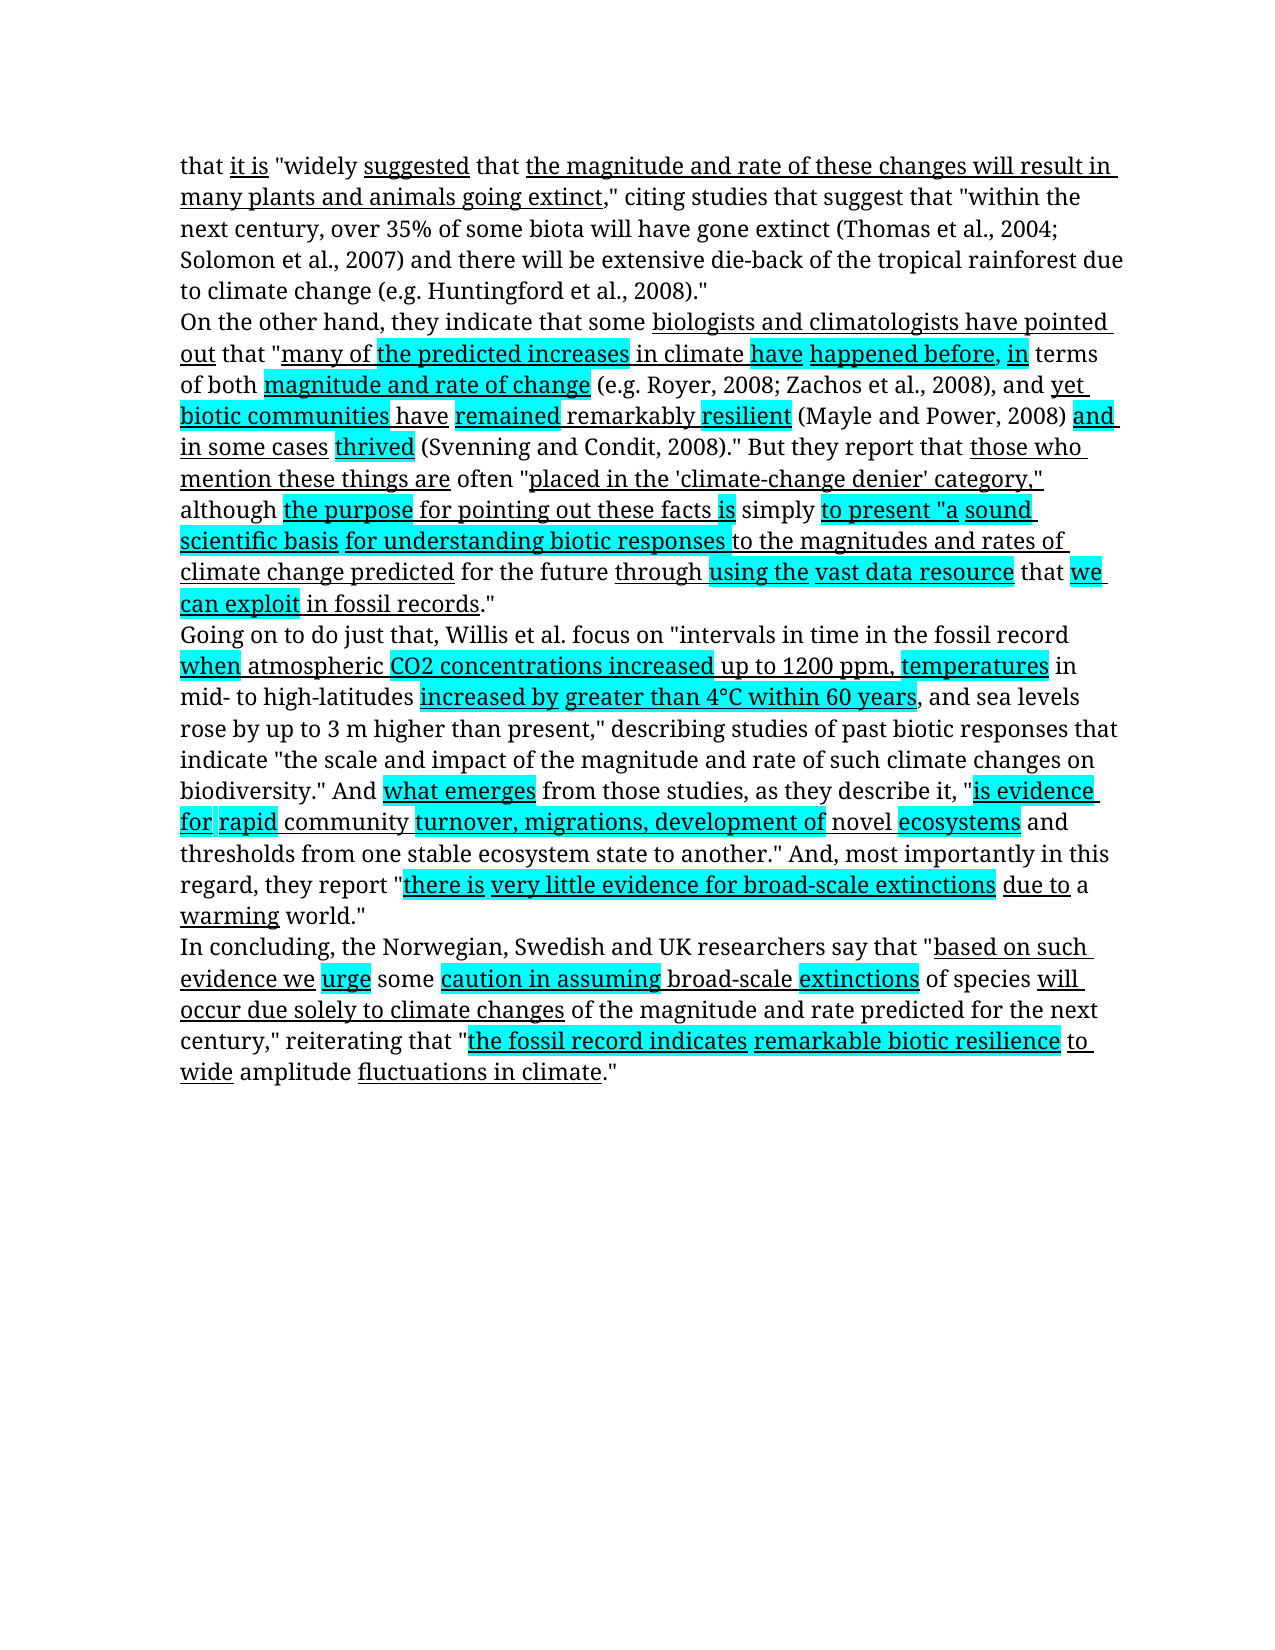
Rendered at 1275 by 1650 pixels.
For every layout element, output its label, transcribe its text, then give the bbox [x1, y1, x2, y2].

text Going on to do just that, Willis et al. focus on "intervals in time in the fossil record when atmospheric CO2 concentrations increased up to 1200 ppm, temperatures in mid- to high-latitudes increased by greater than 4°C within 60 years, and sea levels rose by up to 3 m higher than present," describing studies of past biotic responses that indicate "the scale and impact of the magnitude and rate of such climate changes on biodiversity." And what emerges from those studies, as they describe it, "is evidence for rapid community turnover, migrations, development of novel ecosystems and thresholds from one stable ecosystem state to another." And, most importantly in this regard, they report "there is very little evidence for broad-scale extinctions due to a warming world." [180, 619, 1125, 931]
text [180, 150, 1125, 306]
text In concluding, the Norwegian, Swedish and UK researchers say that "based on such evidence we urge some caution in assuming broad-scale extinctions of species will occur due solely to climate changes of the magnitude and rate predicted for the next century," reiterating that "the fossil record indicates remarkable biotic resilience to wide amplitude fluctuations in climate." [180, 931, 1125, 1087]
text On the other hand, they indicate that some biologists and climatologists have pointed out that "many of the predicted increases in climate have happened before, in terms of both magnitude and rate of change (e.g. Royer, 2008; Zachos et al., 2008), and yet biotic communities have remained remarkably resilient (Mayle and Power, 2008) and in some cases thrived (Svenning and Condit, 2008)." But they report that those who mention these things are often "placed in the 'climate-change denier' category," although the purpose for pointing out these facts is simply to present "a sound scientific basis for understanding biotic responses to the magnitudes and rates of climate change predicted for the future through using the vast data resource that we can exploit in fossil records." [180, 306, 1125, 619]
